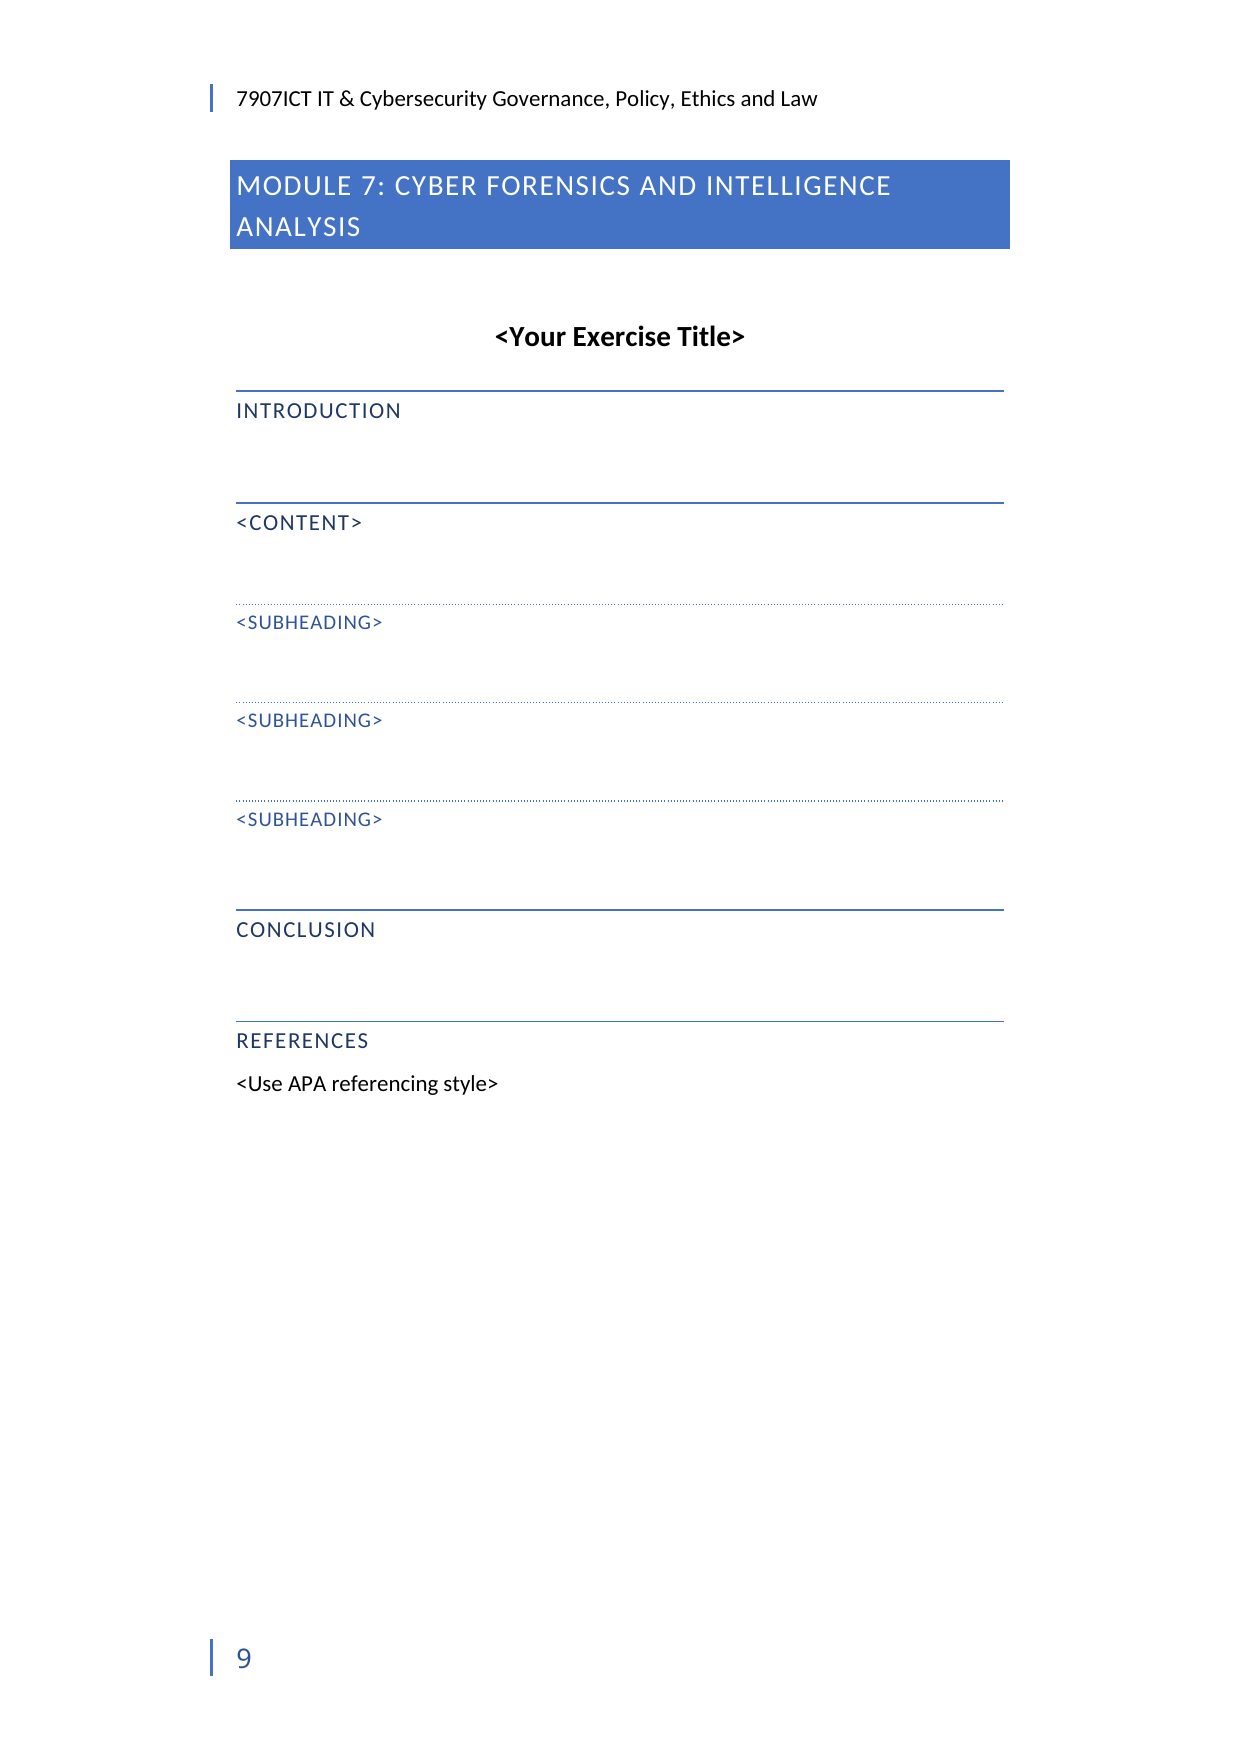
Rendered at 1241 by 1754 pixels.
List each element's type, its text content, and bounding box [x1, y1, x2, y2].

subtitle <SubHeading> [236, 702, 1004, 733]
subtitle Introduction [236, 392, 1004, 424]
subtitle <SubHeading> [236, 603, 1004, 635]
subtitle Conclusion [236, 911, 1004, 943]
text <Use APA referencing style> [236, 1069, 1004, 1097]
subtitle Module 7: Cyber Forensics and Intelligence Analysis [236, 167, 1004, 243]
subtitle References [236, 1022, 1004, 1054]
subtitle <content> [236, 504, 1004, 536]
subtitle <SubHeading> [236, 800, 1004, 831]
text <Your Exercise Title> [236, 318, 1004, 354]
